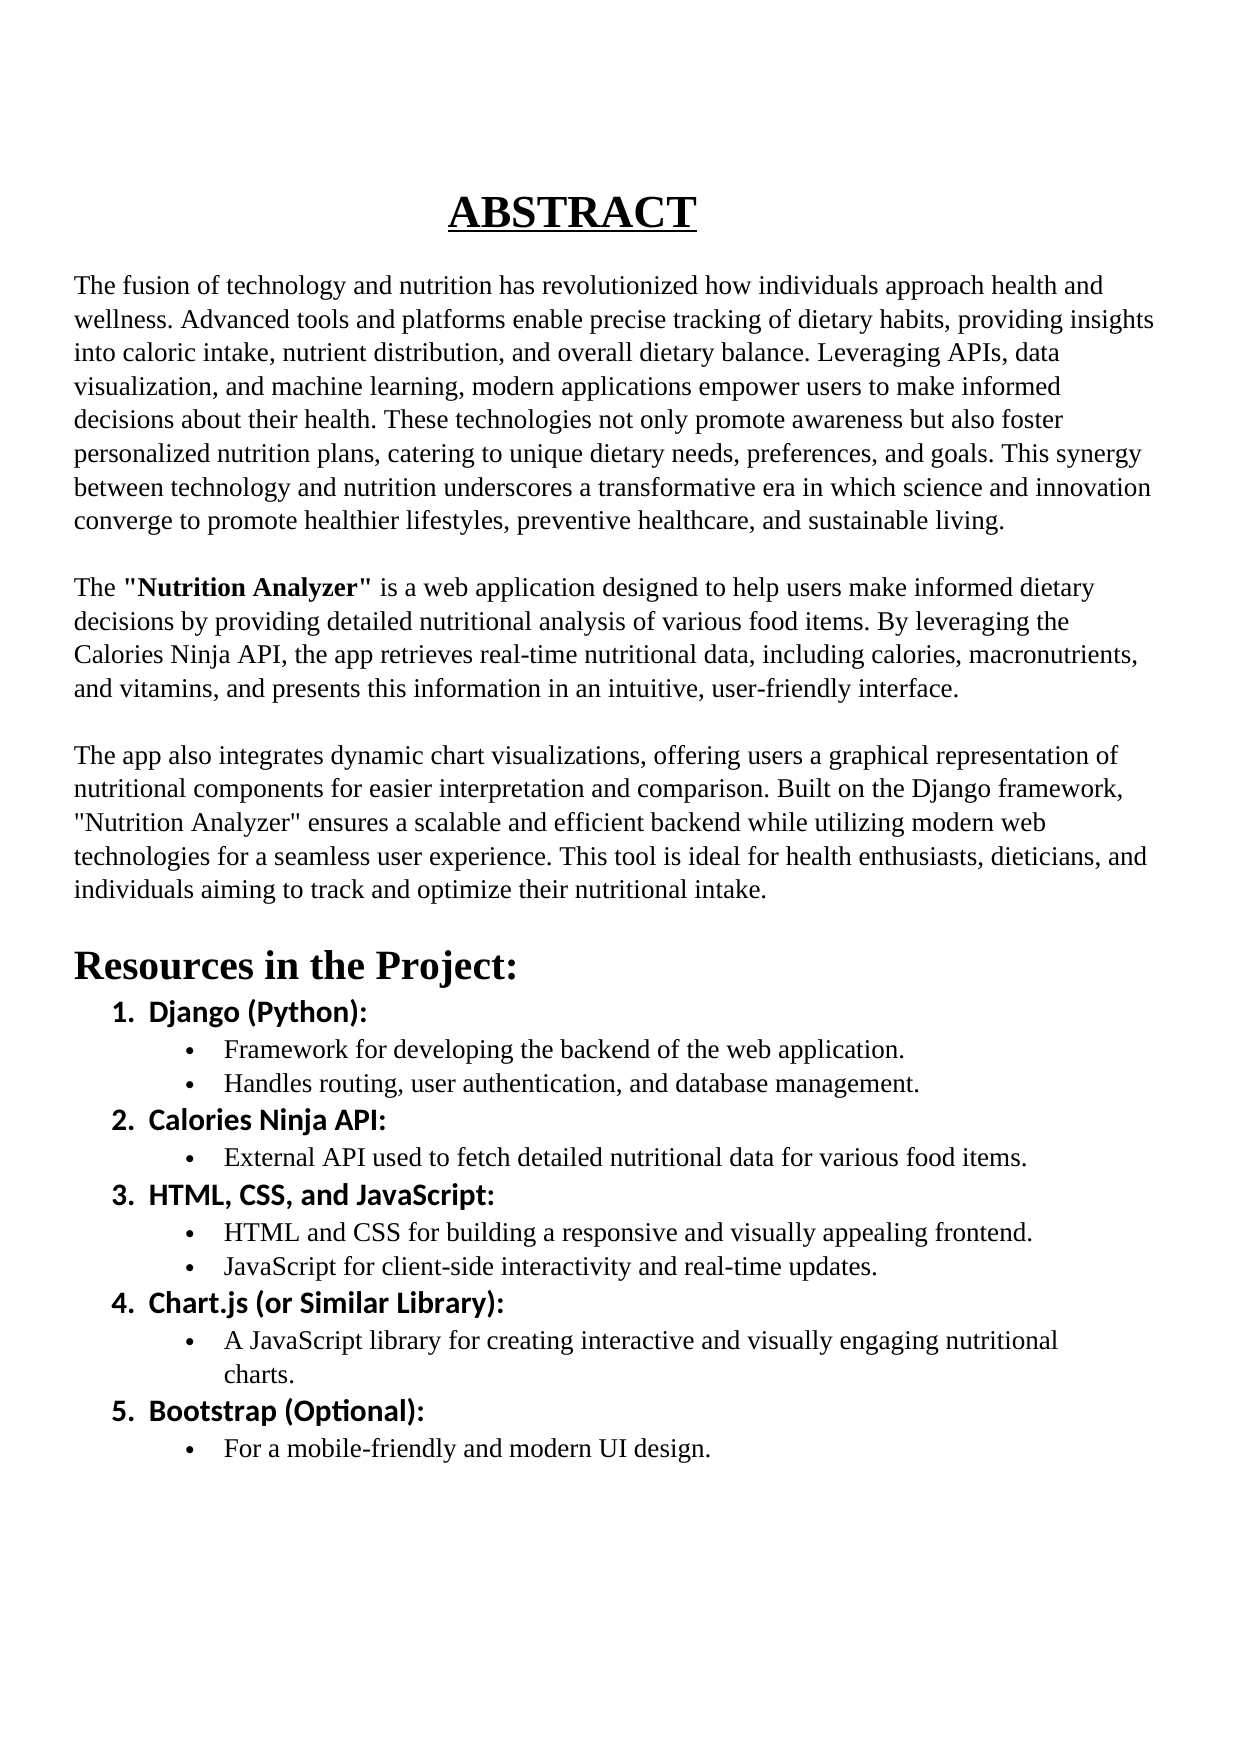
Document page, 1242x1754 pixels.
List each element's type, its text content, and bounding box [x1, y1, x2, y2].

subtitle ABSTRACT [447, 184, 1050, 237]
list JavaScript for client-side interactivity and real-time updates. [186, 1249, 1111, 1281]
list Handles routing, user authentication, and database management. [186, 1067, 1111, 1098]
list Bootstrap (Optional): [111, 1391, 1111, 1429]
text Resources in the Project: [73, 940, 1111, 988]
list For a mobile-friendly and modern UI design. [186, 1432, 1111, 1464]
list Framework for developing the backend of the web application. [186, 1033, 1111, 1064]
list A JavaScript library for creating interactive and visually engaging nutritional charts. [186, 1324, 1111, 1389]
list Calories Ninja API: [111, 1100, 1111, 1138]
list HTML, CSS, and JavaScript: [111, 1175, 1111, 1213]
text The "Nutrition Analyzer" is a web application designed to help users make informed dietary decisions by providing detailed nutritional analysis of various food items. By leveraging the Calories Ninja API, the app retrieves real-time nutritional data, including calories, macronutrients, and vitamins, and presents this information in an intuitive, user-friendly interface. [73, 571, 1165, 703]
list Chart.js (or Similar Library): [111, 1283, 1111, 1321]
list Django (Python): [111, 992, 1111, 1030]
text The fusion of technology and nutrition has revolutionized how individuals approach health and wellness. Advanced tools and platforms enable precise tracking of dietary habits, providing insights into caloric intake, nutrient distribution, and overall dietary balance. Leveraging APIs, data visualization, and machine learning, modern applications empower users to make informed decisions about their health. These technologies not only promote awareness but also foster personalized nutrition plans, catering to unique dietary needs, preferences, and goals. This synergy between technology and nutrition underscores a transformative era in which science and innovation converge to promote healthier lifestyles, preventive healthcare, and sustainable living. [73, 269, 1165, 535]
text The app also integrates dynamic chart visualizations, offering users a graphical representation of nutritional components for easier interpretation and comparison. Built on the Django framework, "Nutrition Analyzer" ensures a scalable and efficient backend while utilizing modern web technologies for a seamless user experience. This tool is ideal for health enthusiasts, dieticians, and individuals aiming to track and optimize their nutritional intake. [73, 739, 1165, 904]
list External API used to fetch detailed nutritional data for various food items. [186, 1141, 1111, 1172]
list HTML and CSS for building a responsive and visually appealing frontend. [186, 1216, 1111, 1247]
